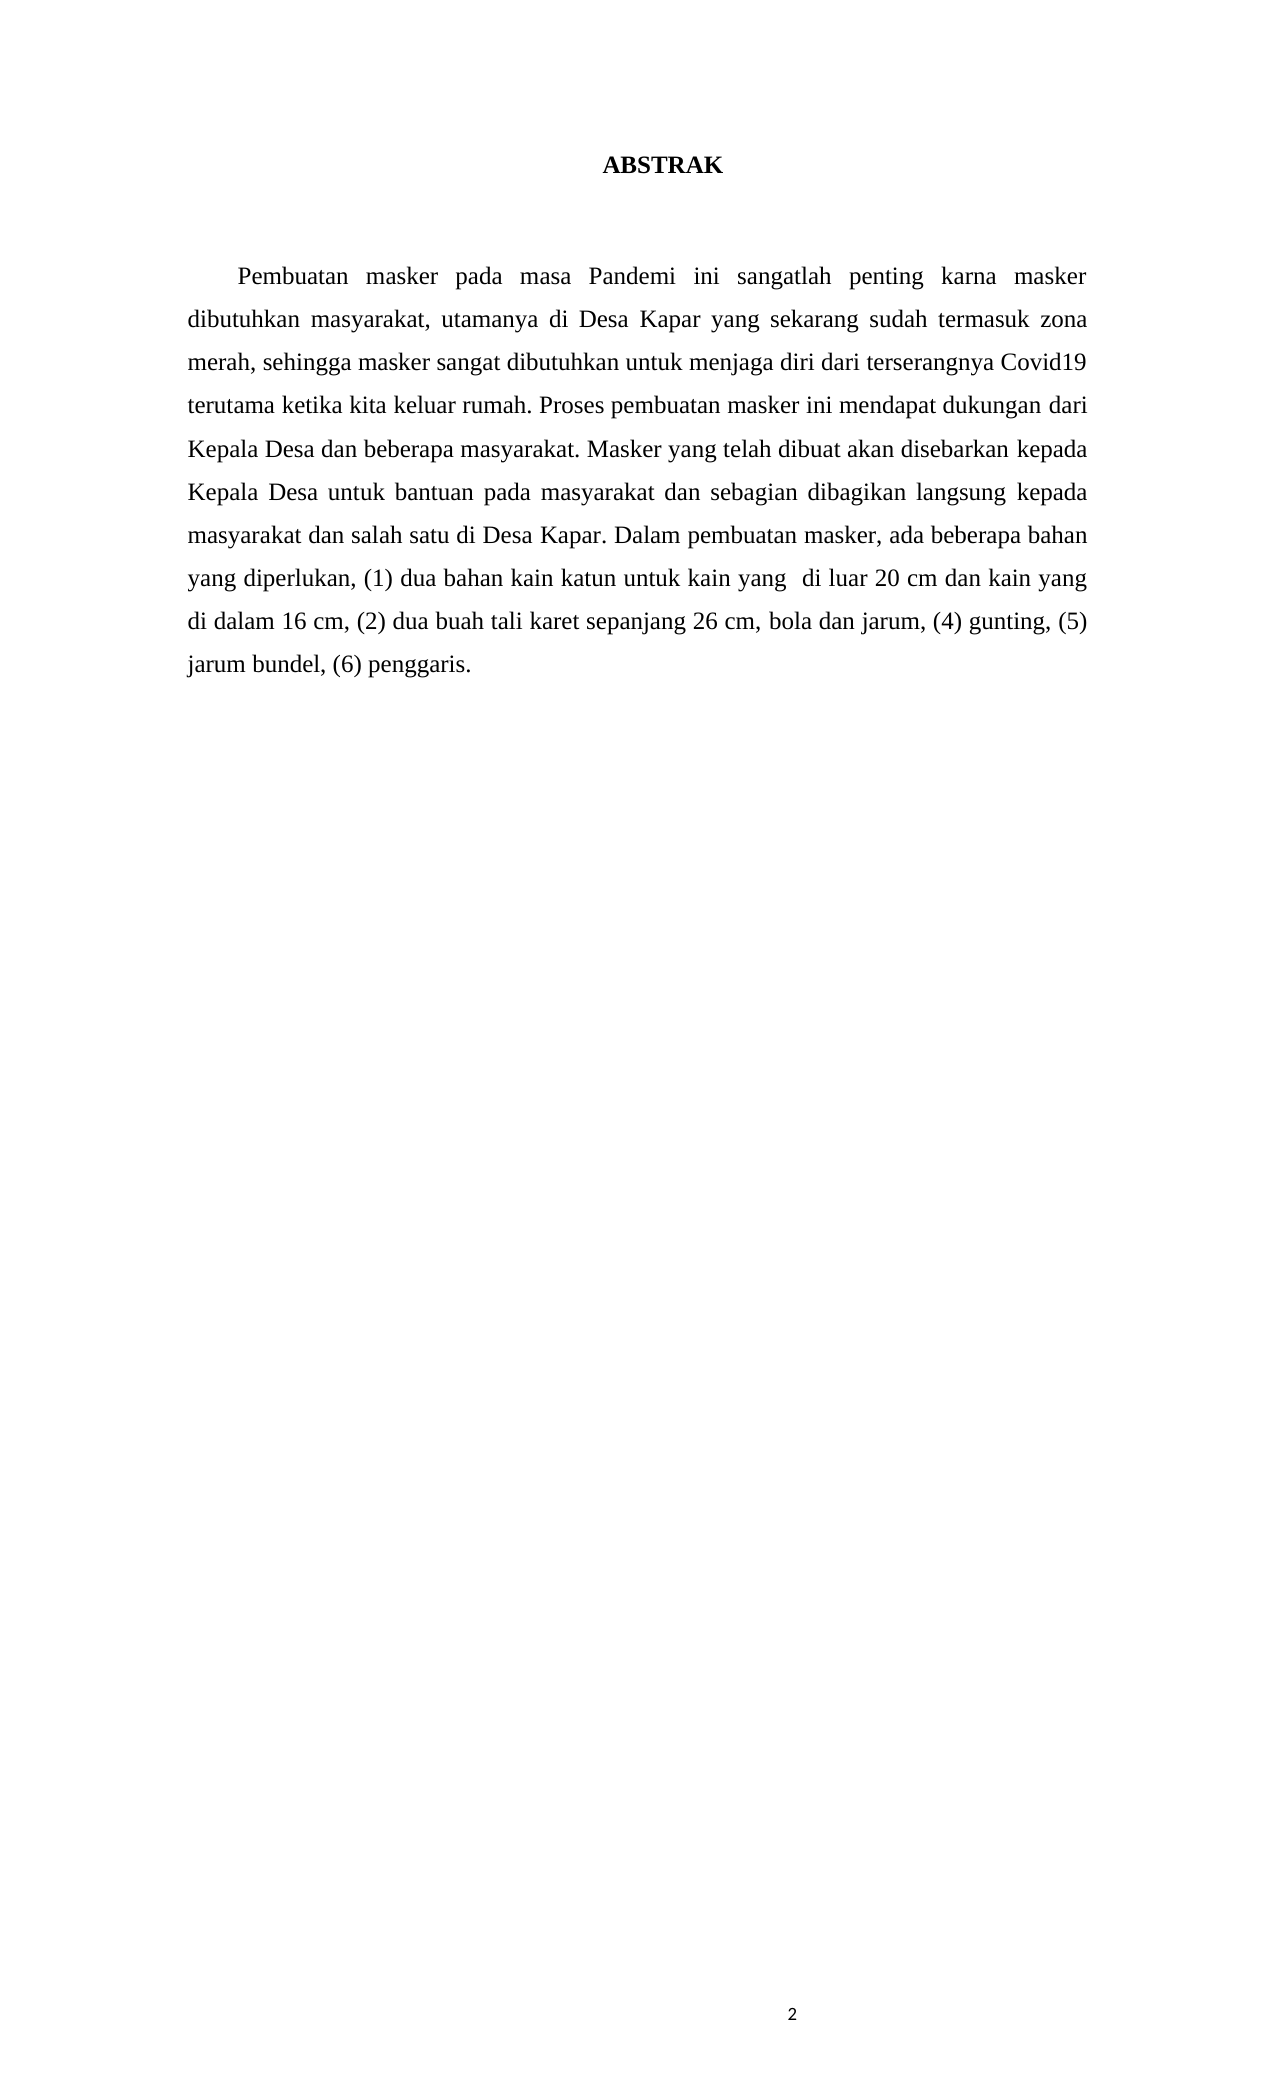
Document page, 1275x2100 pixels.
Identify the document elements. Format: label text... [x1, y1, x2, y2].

text Pembuatan masker pada masa Pandemi ini sangatlah penting karna masker dibutuhkan masyarakat, utamanya di Desa Kapar yang sekarang sudah termasuk zona merah, sehingga masker sangat dibutuhkan untuk menjaga diri dari terserangnya Covid19 terutama ketika kita keluar rumah. Proses pembuatan masker ini mendapat dukungan dari Kepala Desa dan beberapa masyarakat. Masker yang telah dibuat akan disebarkan kepada Kepala Desa untuk bantuan pada masyarakat dan sebagian dibagikan langsung kepada masyarakat dan salah satu di Desa Kapar. Dalam pembuatan masker, ada beberapa bahan yang diperlukan, (1) dua bahan kain katun untuk kain yang di luar 20 cm dan kain yang di dalam 16 cm, (2) dua buah tali karet sepanjang 26 cm, bola dan jarum, (4) gunting, (5) jarum bundel, (6) penggaris. [187, 261, 1087, 678]
text ABSTRAK [187, 150, 1087, 179]
